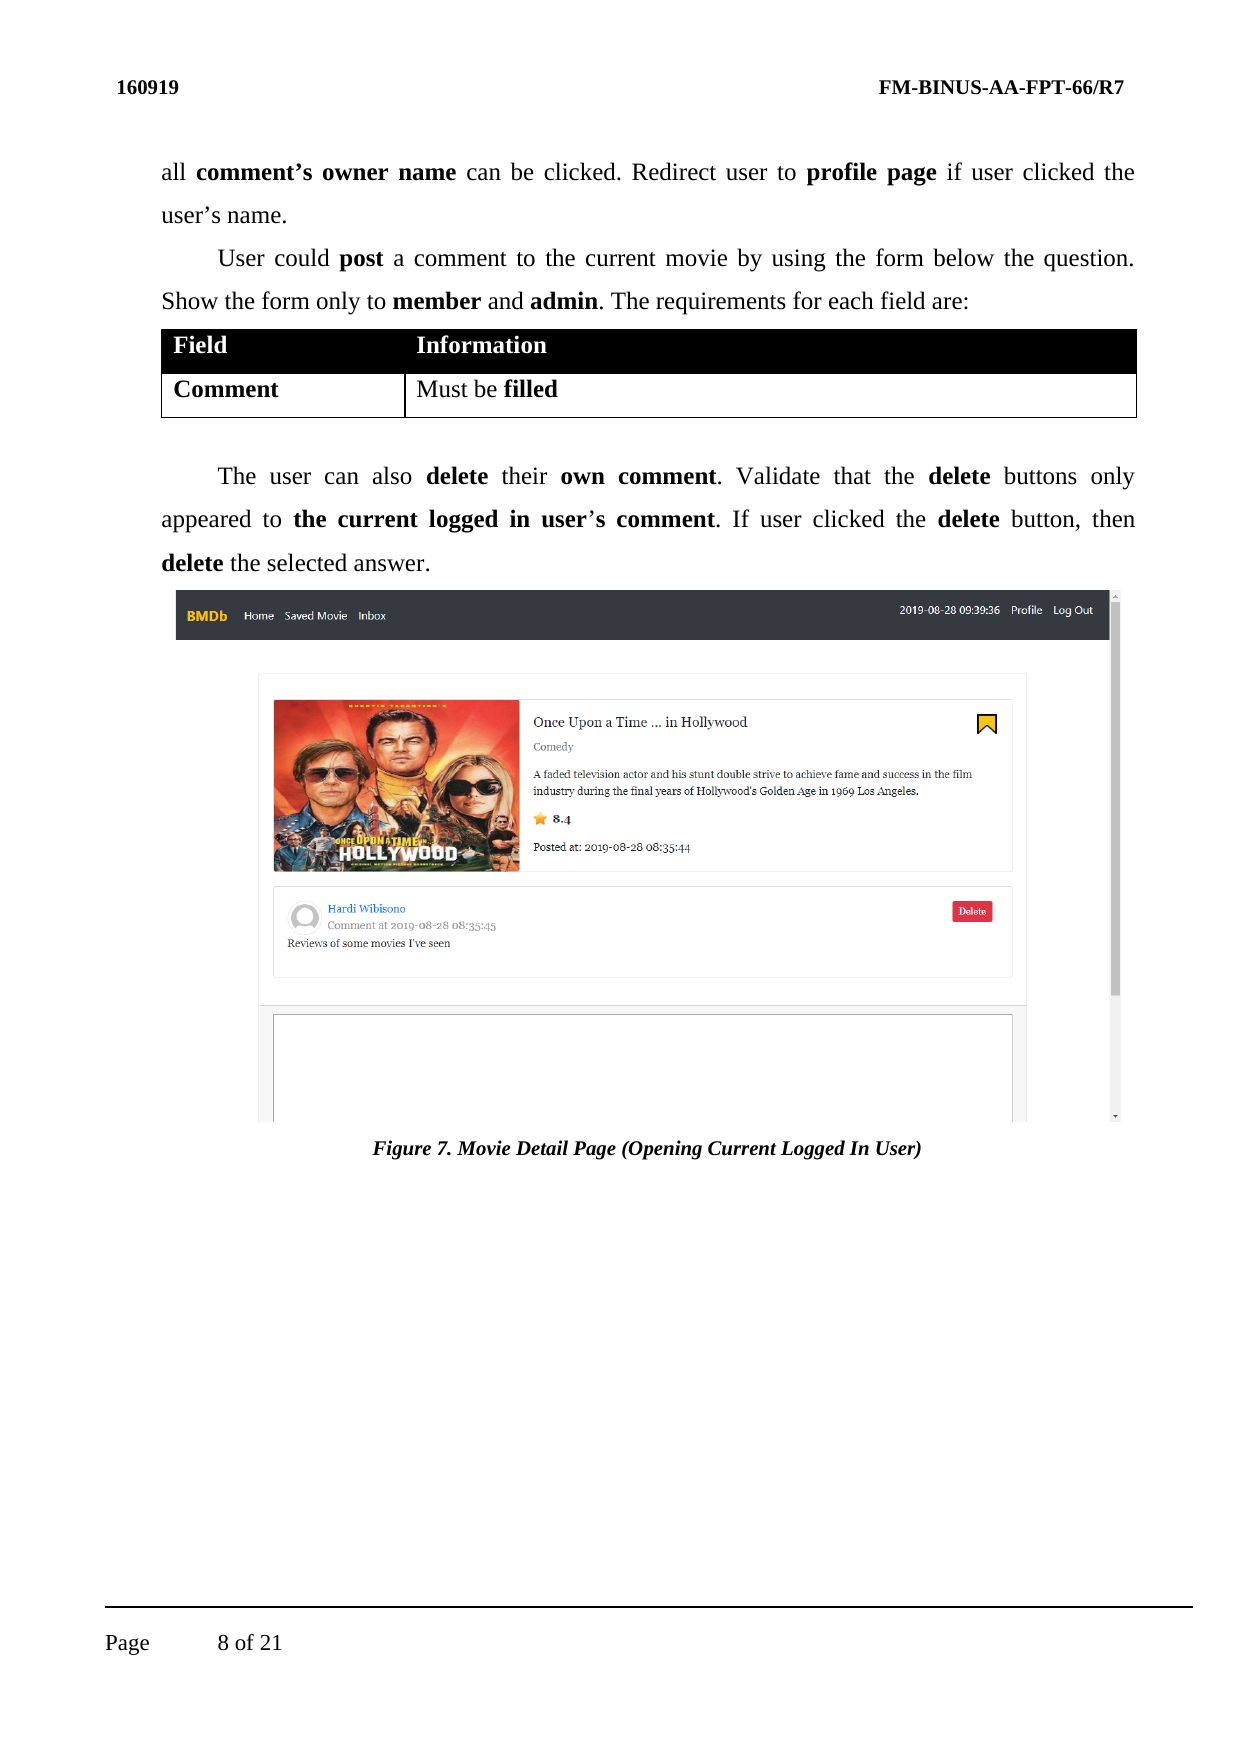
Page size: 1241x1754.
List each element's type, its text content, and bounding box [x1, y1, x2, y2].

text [161, 157, 1135, 228]
table_header Information [406, 330, 1136, 373]
table_cell Must be filled [406, 374, 1136, 417]
table_header Field [162, 330, 404, 373]
text User could post a comment to the current movie by using the form below the question. Show the form only to member and admin. The requirements for each field are: [161, 243, 1135, 315]
text Figure 7. Movie Detail Page (Opening Current Logged In User) [161, 1136, 1135, 1160]
table_cell Comment [162, 374, 404, 417]
picture [175, 590, 1121, 1122]
text The user can also delete their own comment. Validate that the delete buttons only appeared to the current logged in user’s comment. If user clicked the delete button, then delete the selected answer. [161, 461, 1135, 576]
